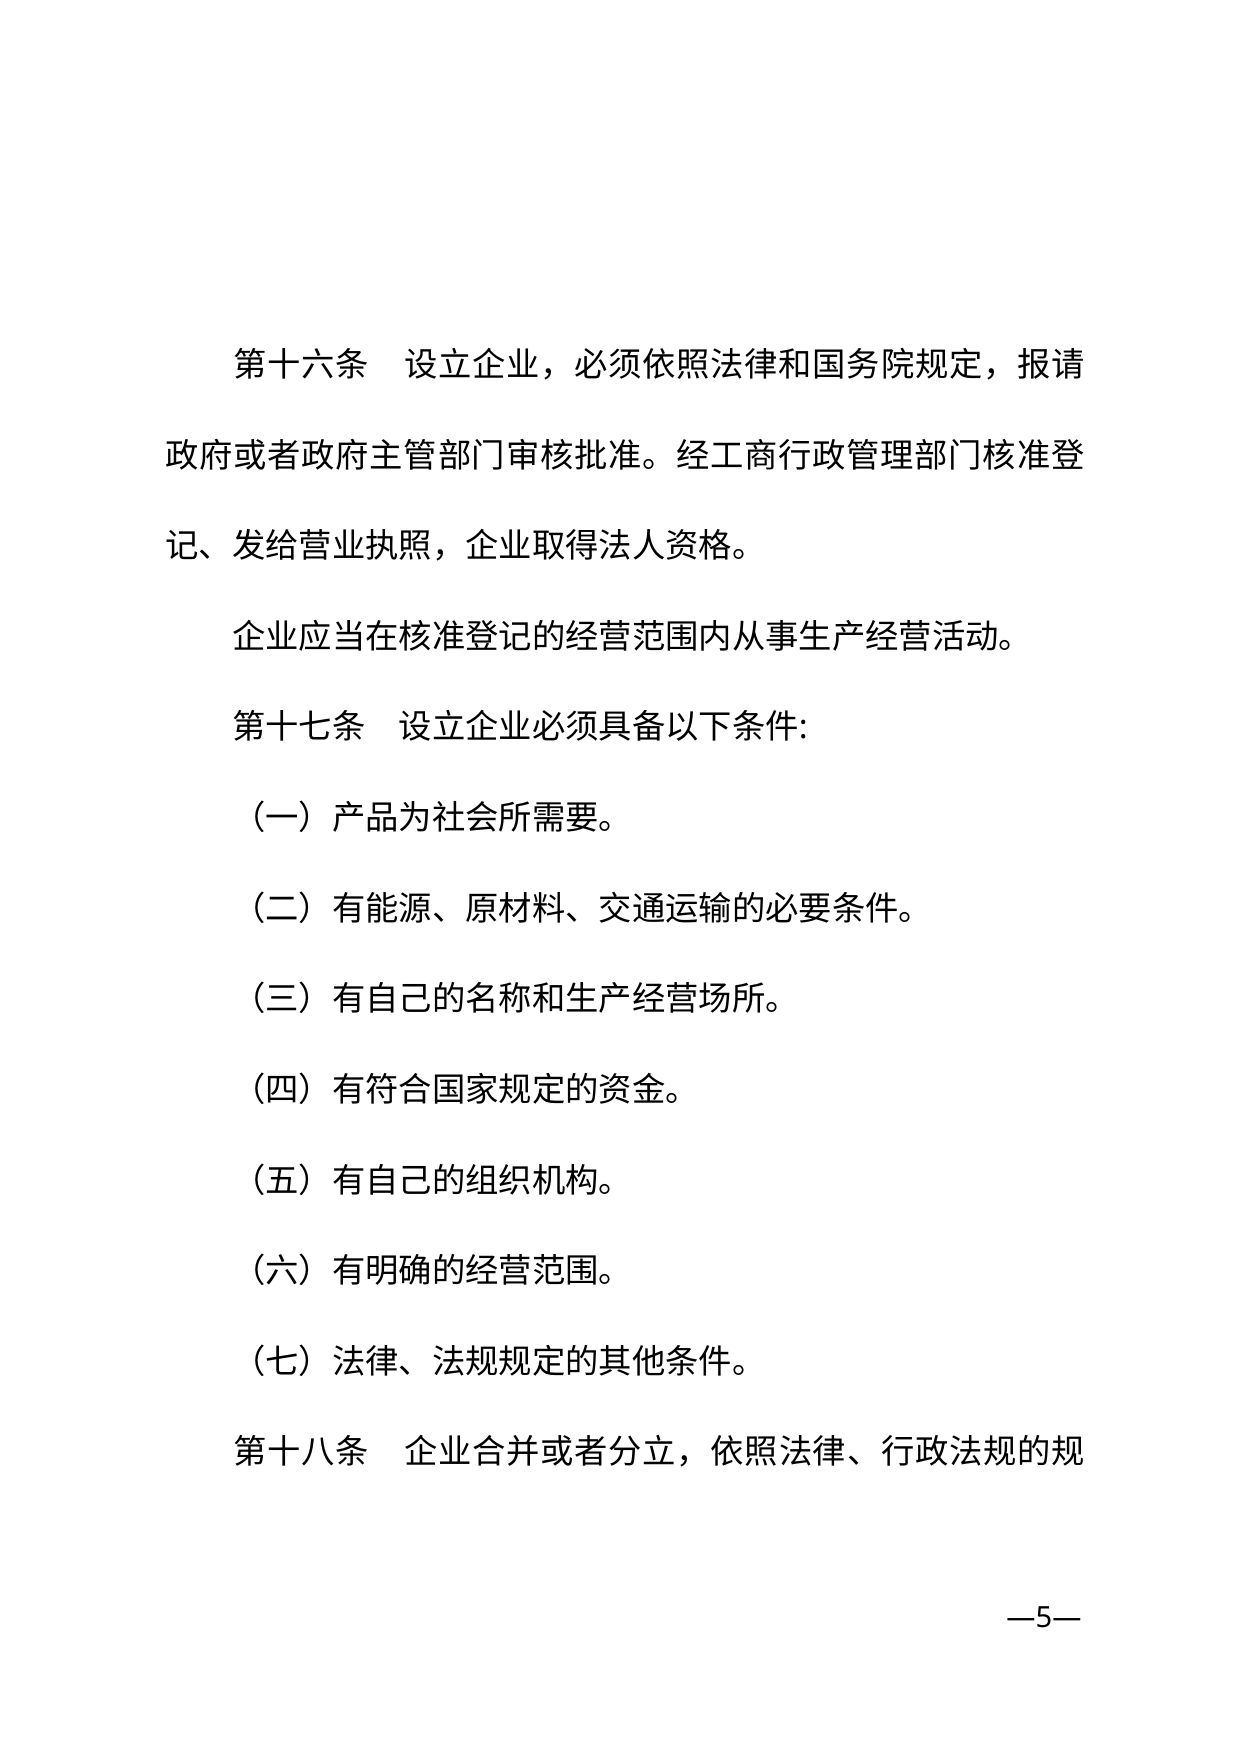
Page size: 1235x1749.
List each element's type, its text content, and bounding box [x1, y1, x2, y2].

text 第十七条 设立企业必须具备以下条件: [165, 679, 1087, 770]
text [165, 1404, 1087, 1495]
text （六）有明确的经营范围。 [165, 1223, 1087, 1313]
text （三）有自己的名称和生产经营场所。 [165, 951, 1087, 1042]
text （七）法律、法规规定的其他条件。 [165, 1313, 1087, 1404]
text 第十六条 设立企业，必须依照法律和国务院规定，报请政府或者政府主管部门审核批准。经工商行政管理部门核准登记、发给营业执照，企业取得法人资格。 [165, 317, 1087, 588]
text （二）有能源、原材料、交通运输的必要条件。 [165, 860, 1087, 951]
text 企业应当在核准登记的经营范围内从事生产经营活动。 [165, 588, 1087, 679]
text （四）有符合国家规定的资金。 [165, 1042, 1087, 1132]
text （五）有自己的组织机构。 [165, 1132, 1087, 1223]
text （一）产品为社会所需要。 [165, 770, 1087, 860]
